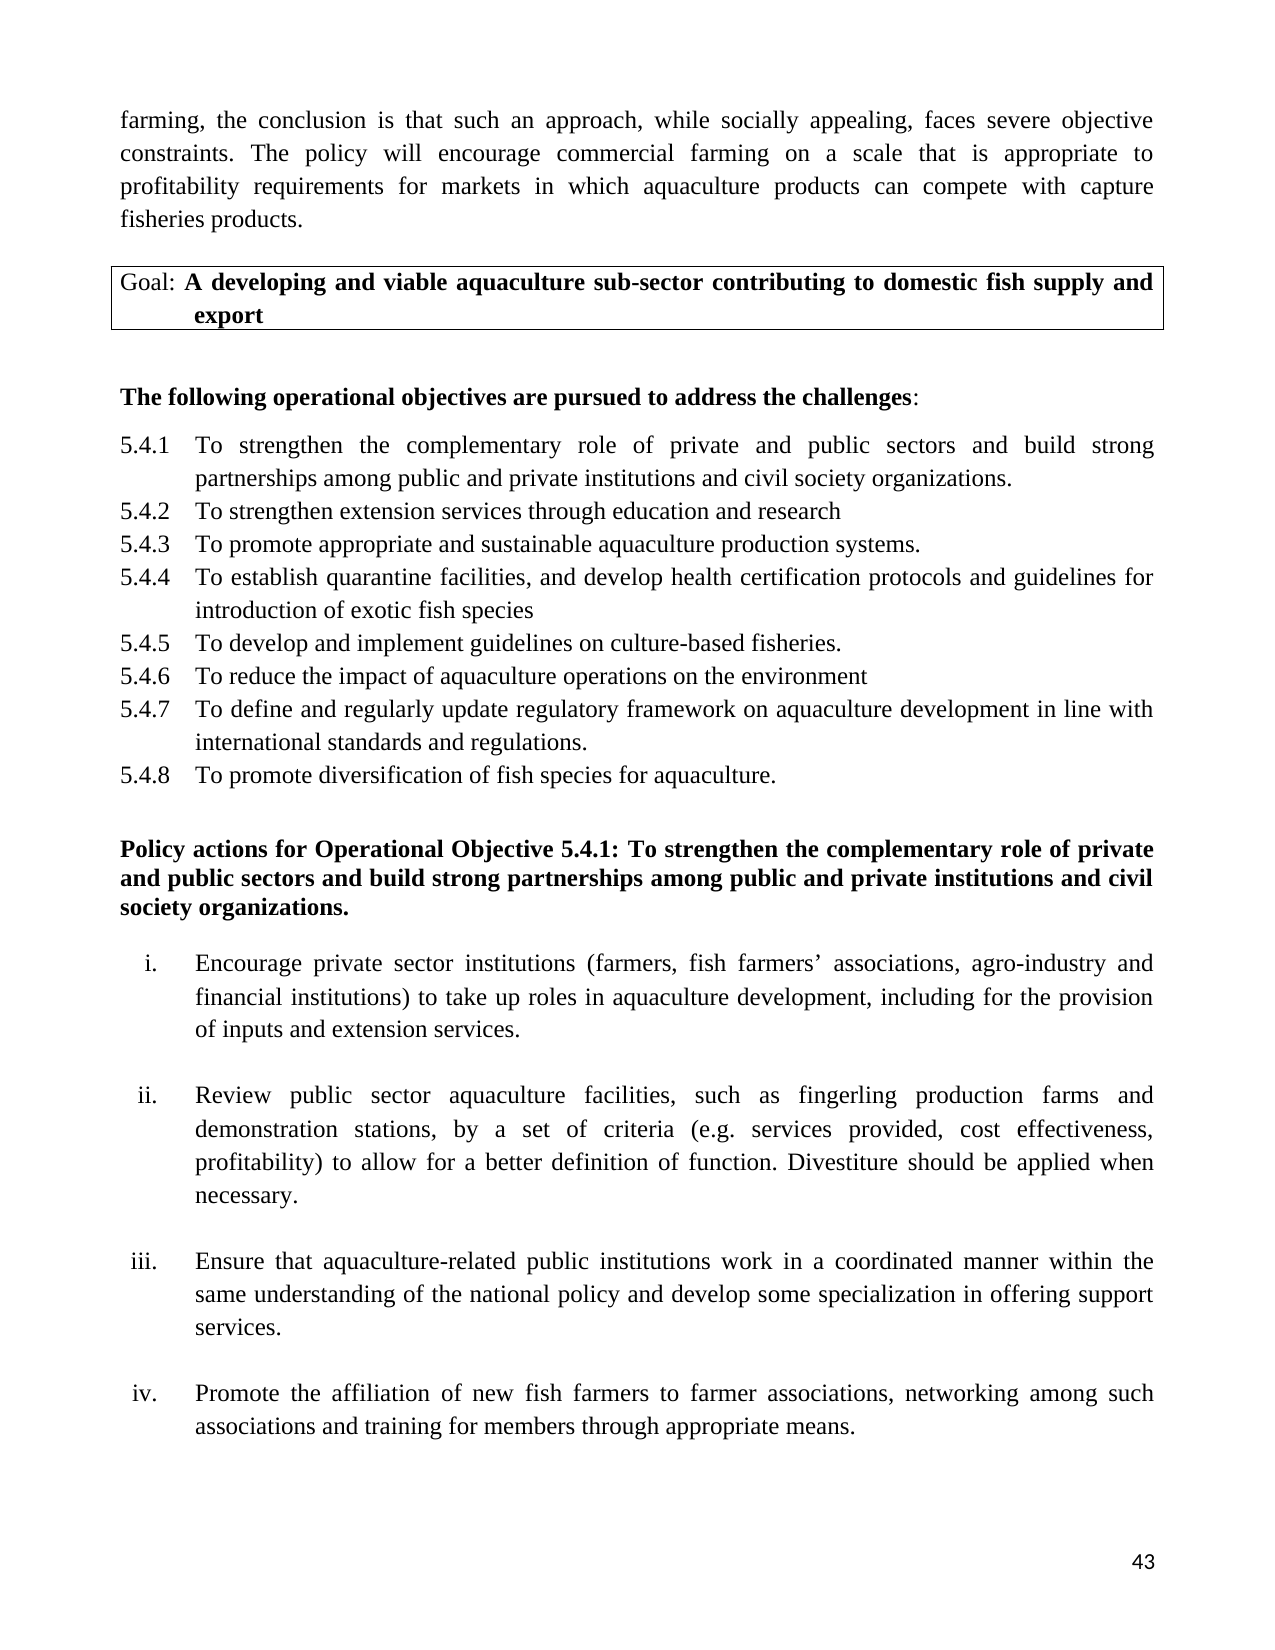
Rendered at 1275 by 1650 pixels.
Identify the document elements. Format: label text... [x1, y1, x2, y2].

list To develop and implement guidelines on culture-based fisheries. [120, 628, 1155, 657]
list To define and regularly update regulatory framework on aquaculture development in line with international standards and regulations. [120, 694, 1155, 756]
list Promote the affiliation of new fish farmers to farmer associations, networking among such associations and training for members through appropriate means. [157, 1378, 1155, 1439]
text Goal: A developing and viable aquaculture sub-sector contributing to domestic fish supply and export [112, 267, 1163, 329]
list To promote appropriate and sustainable aquaculture production systems. [120, 529, 1155, 558]
list Encourage private sector institutions (farmers, fish farmers’ associations, agro-industry and financial institutions) to take up roles in aquaculture development, including for the provision of inputs and extension services. [157, 948, 1155, 1043]
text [120, 105, 1155, 233]
list Review public sector aquaculture facilities, such as fingerling production farms and demonstration stations, by a set of criteria (e.g. services provided, cost effectiveness, profitability) to allow for a better definition of function. Divestiture should be applied when necessary. [157, 1081, 1155, 1208]
text Policy actions for Operational Objective 5.4.1: To strengthen the complementary role of private and public sectors and build strong partnerships among public and private institutions and civil society organizations. [120, 834, 1155, 921]
list To promote diversification of fish species for aquaculture. [120, 760, 1155, 789]
text The following operational objectives are pursued to address the challenges: [120, 382, 1155, 411]
list Ensure that aquaculture-related public institutions work in a coordinated manner within the same understanding of the national policy and develop some specialization in offering support services. [157, 1246, 1155, 1341]
list To establish quarantine facilities, and develop health certification protocols and guidelines for introduction of exotic fish species [120, 562, 1155, 624]
list To strengthen the complementary role of private and public sectors and build strong partnerships among public and private institutions and civil society organizations. [120, 430, 1155, 492]
list To reduce the impact of aquaculture operations on the environment [120, 661, 1155, 690]
list To strengthen extension services through education and research [120, 496, 1155, 524]
